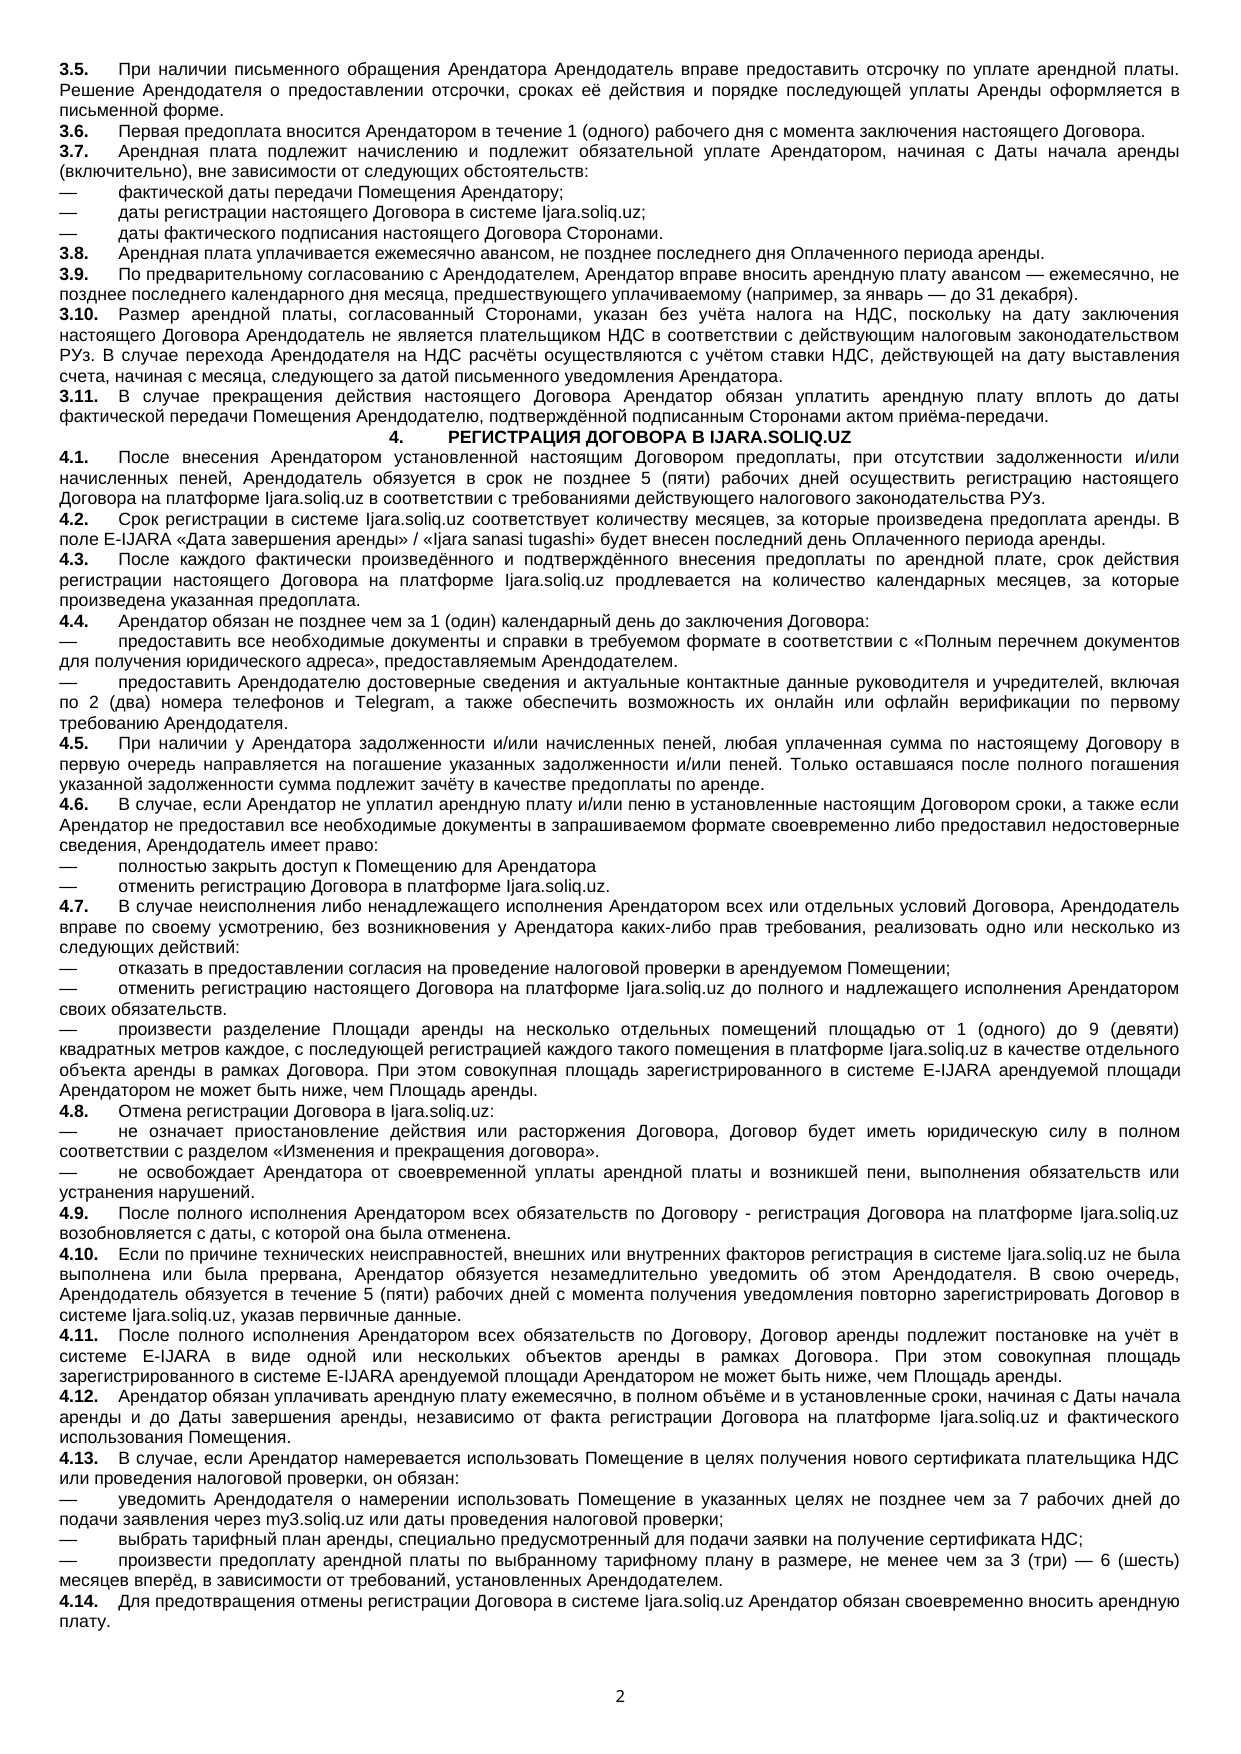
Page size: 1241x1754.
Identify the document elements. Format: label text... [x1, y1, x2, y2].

subtitle Отмена регистрации Договора в Ijara.soliq.uz: [59, 1100, 1181, 1121]
subtitle После полного исполнения Арендатором всех обязательств по Договору - регистрация Договора на платформе Ijara.soliq.uz возобновляется с даты, с которой она была отменена. [59, 1202, 1181, 1243]
subtitle Для предотвращения отмены регистрации Договора в системе Ijara.soliq.uz Арендатор обязан своевременно вносить арендную плату. [59, 1590, 1181, 1631]
subtitle Арендатор обязан уплачивать арендную плату ежемесячно, в полном объёме и в установленные сроки, начиная с Даты начала аренды и до Даты завершения аренды, независимо от факта регистрации Договора на платформе Ijara.soliq.uz и фактического использования Помещения. [59, 1386, 1181, 1447]
text выбрать тарифный план аренды, специально предусмотренный для подачи заявки на получение сертификата НДС; [59, 1529, 1181, 1549]
text фактической даты передачи Помещения Арендатору; [59, 182, 1181, 202]
text произвести разделение Площади аренды на несколько отдельных помещений площадью от 1 (одного) до 9 (девяти) квадратных метров каждое, с последующей регистрацией каждого такого помещения в платформе Ijara.soliq.uz в качестве отдельного объекта аренды в рамках Договора. При этом совокупная площадь зарегистрированного в системе E-IJARA арендуемой площади Арендатором не может быть ниже, чем Площадь аренды. [59, 1019, 1181, 1100]
text произвести предоплату арендной платы по выбранному тарифному плану в размере, не менее чем за 3 (три) — 6 (шесть) месяцев вперёд, в зависимости от требований, установленных Арендодателем. [59, 1549, 1181, 1590]
subtitle Размер арендной платы, согласованный Сторонами, указан без учёта налога на НДС, поскольку на дату заключения настоящего Договора Арендодатель не является плательщиком НДС в соответствии с действующим налоговым законодательством РУз. В случае перехода Арендодателя на НДС расчёты осуществляются с учётом ставки НДС, действующей на дату выставления счета, начиная с месяца, следующего за датой письменного уведомления Арендатора. [59, 304, 1181, 386]
text отказать в предоставлении согласия на проведение налоговой проверки в арендуемом Помещении; [59, 957, 1181, 978]
text не освобождает Арендатора от своевременной уплаты арендной платы и возникшей пени, выполнения обязательств или устранения нарушений. [59, 1162, 1181, 1202]
subtitle Арендная плата уплачивается ежемесячно авансом, не позднее последнего дня Оплаченного периода аренды. [59, 243, 1181, 263]
subtitle В случае, если Арендатор намеревается использовать Помещение в целях получения нового сертификата плательщика НДС или проведения налоговой проверки, он обязан: [59, 1447, 1181, 1488]
subtitle В случае прекращения действия настоящего Договора Арендатор обязан уплатить арендную плату вплоть до даты фактической передачи Помещения Арендодателю, подтверждённой подписанным Сторонами актом приёма-передачи. [59, 386, 1181, 427]
subtitle По предварительному согласованию с Арендодателем, Арендатор вправе вносить арендную плату авансом — ежемесячно, не позднее последнего календарного дня месяца, предшествующего уплачиваемому (например, за январь — до 31 декабря). [59, 263, 1181, 304]
subtitle В случае неисполнения либо ненадлежащего исполнения Арендатором всех или отдельных условий Договора, Арендодатель вправе по своему усмотрению, без возникновения у Арендатора каких-либо прав требования, реализовать одно или несколько из следующих действий: [59, 896, 1181, 957]
text отменить регистрацию настоящего Договора на платформе Ijara.soliq.uz до полного и надлежащего исполнения Арендатором своих обязательств. [59, 978, 1181, 1019]
text уведомить Арендодателя о намерении использовать Помещение в указанных целях не позднее чем за 7 рабочих дней до подачи заявления через my3.soliq.uz или даты проведения налоговой проверки; [59, 1488, 1181, 1529]
text отменить регистрацию Договора в платформе Ijara.soliq.uz. [59, 876, 1181, 896]
text полностью закрыть доступ к Помещению для Арендатора [59, 855, 1181, 876]
text предоставить все необходимые документы и справки в требуемом формате в соответствии с «Полным перечнем документов для получения юридического адреса», предоставляемым Арендодателем. [59, 631, 1181, 672]
subtitle Арендная плата подлежит начислению и подлежит обязательной уплате Арендатором, начиная с Даты начала аренды (включительно), вне зависимости от следующих обстоятельств: [59, 141, 1181, 182]
subtitle При наличии письменного обращения Арендатора Арендодатель вправе предоставить отсрочку по уплате арендной платы. Решение Арендодателя о предоставлении отсрочки, сроках её действия и порядке последующей уплаты Аренды оформляется в письменной форме. [59, 59, 1181, 120]
subtitle Срок регистрации в системе Ijara.soliq.uz соответствует количеству месяцев, за которые произведена предоплата аренды. В поле E-IJARA «Дата завершения аренды» / «Ijara sanasi tugashi» будет внесен последний день Оплаченного периода аренды. [59, 508, 1181, 549]
subtitle При наличии у Арендатора задолженности и/или начисленных пеней, любая уплаченная сумма по настоящему Договору в первую очередь направляется на погашение указанных задолженности и/или пеней. Только оставшаяся после полного погашения указанной задолженности сумма подлежит зачёту в качестве предоплаты по аренде. [59, 733, 1181, 794]
text даты фактического подписания настоящего Договора Сторонами. [59, 222, 1181, 243]
text не означает приостановление действия или расторжения Договора, Договор будет иметь юридическую силу в полном соответствии с разделом «Изменения и прекращения договора». [59, 1121, 1181, 1162]
subtitle Если по причине технических неисправностей, внешних или внутренних факторов регистрация в системе Ijara.soliq.uz не была выполнена или была прервана, Арендатор обязуется незамедлительно уведомить об этом Арендодателя. В свою очередь, Арендодатель обязуется в течение 5 (пяти) рабочих дней с момента получения уведомления повторно зарегистрировать Договор в системе Ijara.soliq.uz, указав первичные данные. [59, 1243, 1181, 1325]
subtitle После полного исполнения Арендатором всех обязательств по Договору, Договор аренды подлежит постановке на учёт в системе E-IJARA в виде одной или нескольких объектов аренды в рамках Договора. При этом совокупная площадь зарегистрированного в системе E-IJARA арендуемой площади Арендатором не может быть ниже, чем Площадь аренды. [59, 1325, 1181, 1386]
subtitle После каждого фактически произведённого и подтверждённого внесения предоплаты по арендной плате, срок действия регистрации настоящего Договора на платформе Ijara.soliq.uz продлевается на количество календарных месяцев, за которые произведена указанная предоплата. [59, 549, 1181, 610]
text предоставить Арендодателю достоверные сведения и актуальные контактные данные руководителя и учредителей, включая по 2 (два) номера телефонов и Telegram, а также обеспечить возможность их онлайн или офлайн верификации по первому требованию Арендодателя. [59, 672, 1181, 733]
subtitle После внесения Арендатором установленной настоящим Договором предоплаты, при отсутствии задолженности и/или начисленных пеней, Арендодатель обязуется в срок не позднее 5 (пяти) рабочих дней осуществить регистрацию настоящего Договора на платформе Ijara.soliq.uz в соответствии с требованиями действующего налогового законодательства РУз. [59, 447, 1181, 508]
subtitle В случае, если Арендатор не уплатил арендную плату и/или пеню в установленные настоящим Договором сроки, а также если Арендатор не предоставил все необходимые документы в запрашиваемом формате своевременно либо предоставил недостоверные сведения, Арендодатель имеет право: [59, 794, 1181, 855]
subtitle Арендатор обязан не позднее чем за 1 (один) календарный день до заключения Договора: [59, 610, 1181, 631]
subtitle Регистрация Договора в Ijara.soliq.uz [59, 427, 1181, 447]
subtitle Первая предоплата вносится Арендатором в течение 1 (одного) рабочего дня с момента заключения настоящего Договора. [59, 120, 1181, 141]
text даты регистрации настоящего Договора в системе Ijara.soliq.uz; [59, 202, 1181, 222]
